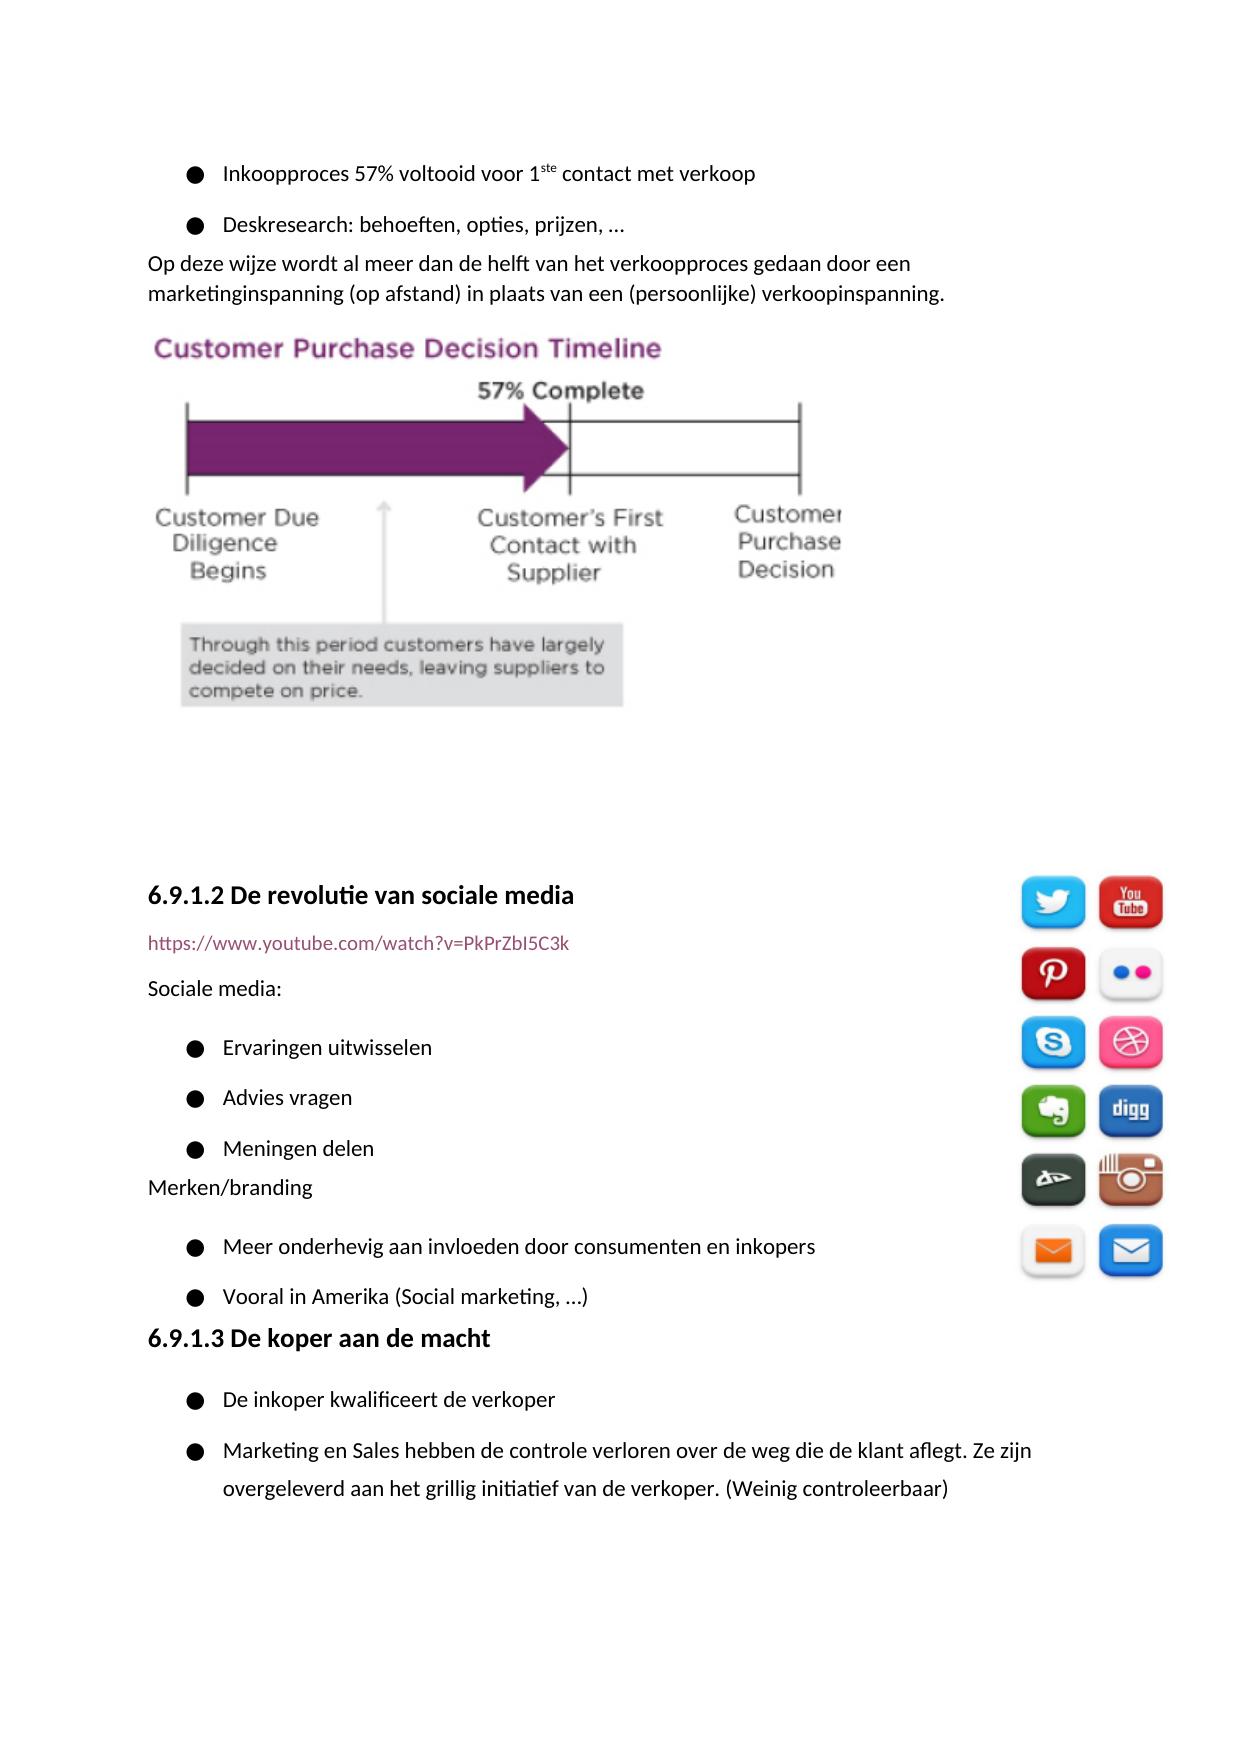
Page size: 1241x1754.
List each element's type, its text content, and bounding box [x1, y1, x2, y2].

text Merken/branding [148, 1173, 1008, 1201]
text Sociale media: [148, 974, 1008, 1002]
list Marketing en Sales hebben de controle verloren over de weg die de klant aflegt. Ze zijn overgeleverd aan het grillig initiatief van de verkoper. (Weinig controleerbaar) [185, 1424, 1093, 1502]
list Advies vragen [185, 1072, 1008, 1119]
text 6.9.1.2 De revolutie van sociale media [148, 878, 1008, 911]
text Op deze wijze wordt al meer dan de helft van het verkoopproces gedaan door een marketinginspanning (op afstand) in plaats van een (persoonlijke) verkoopinspanning. [148, 249, 1093, 307]
list Ervaringen uitwisselen [185, 1021, 1008, 1068]
text https://www.youtube.com/watch?v=PkPrZbI5C3k [148, 930, 1008, 956]
list Inkoopproces 57% voltooid voor 1ste contact met verkoop [185, 148, 1093, 194]
picture [147, 326, 842, 719]
list Vooral in Amerika (Social marketing, …) [185, 1271, 1093, 1318]
list Meer onderhevig aan invloeden door consumenten en inkopers [185, 1220, 1008, 1267]
list Meningen delen [185, 1122, 1008, 1169]
list De inkoper kwalificeert de verkoper [185, 1374, 1093, 1421]
picture [1008, 867, 1170, 1289]
text 6.9.1.3 De koper aan de macht [148, 1322, 1093, 1354]
list Deskresearch: behoeften, opties, prijzen, … [185, 198, 1093, 245]
